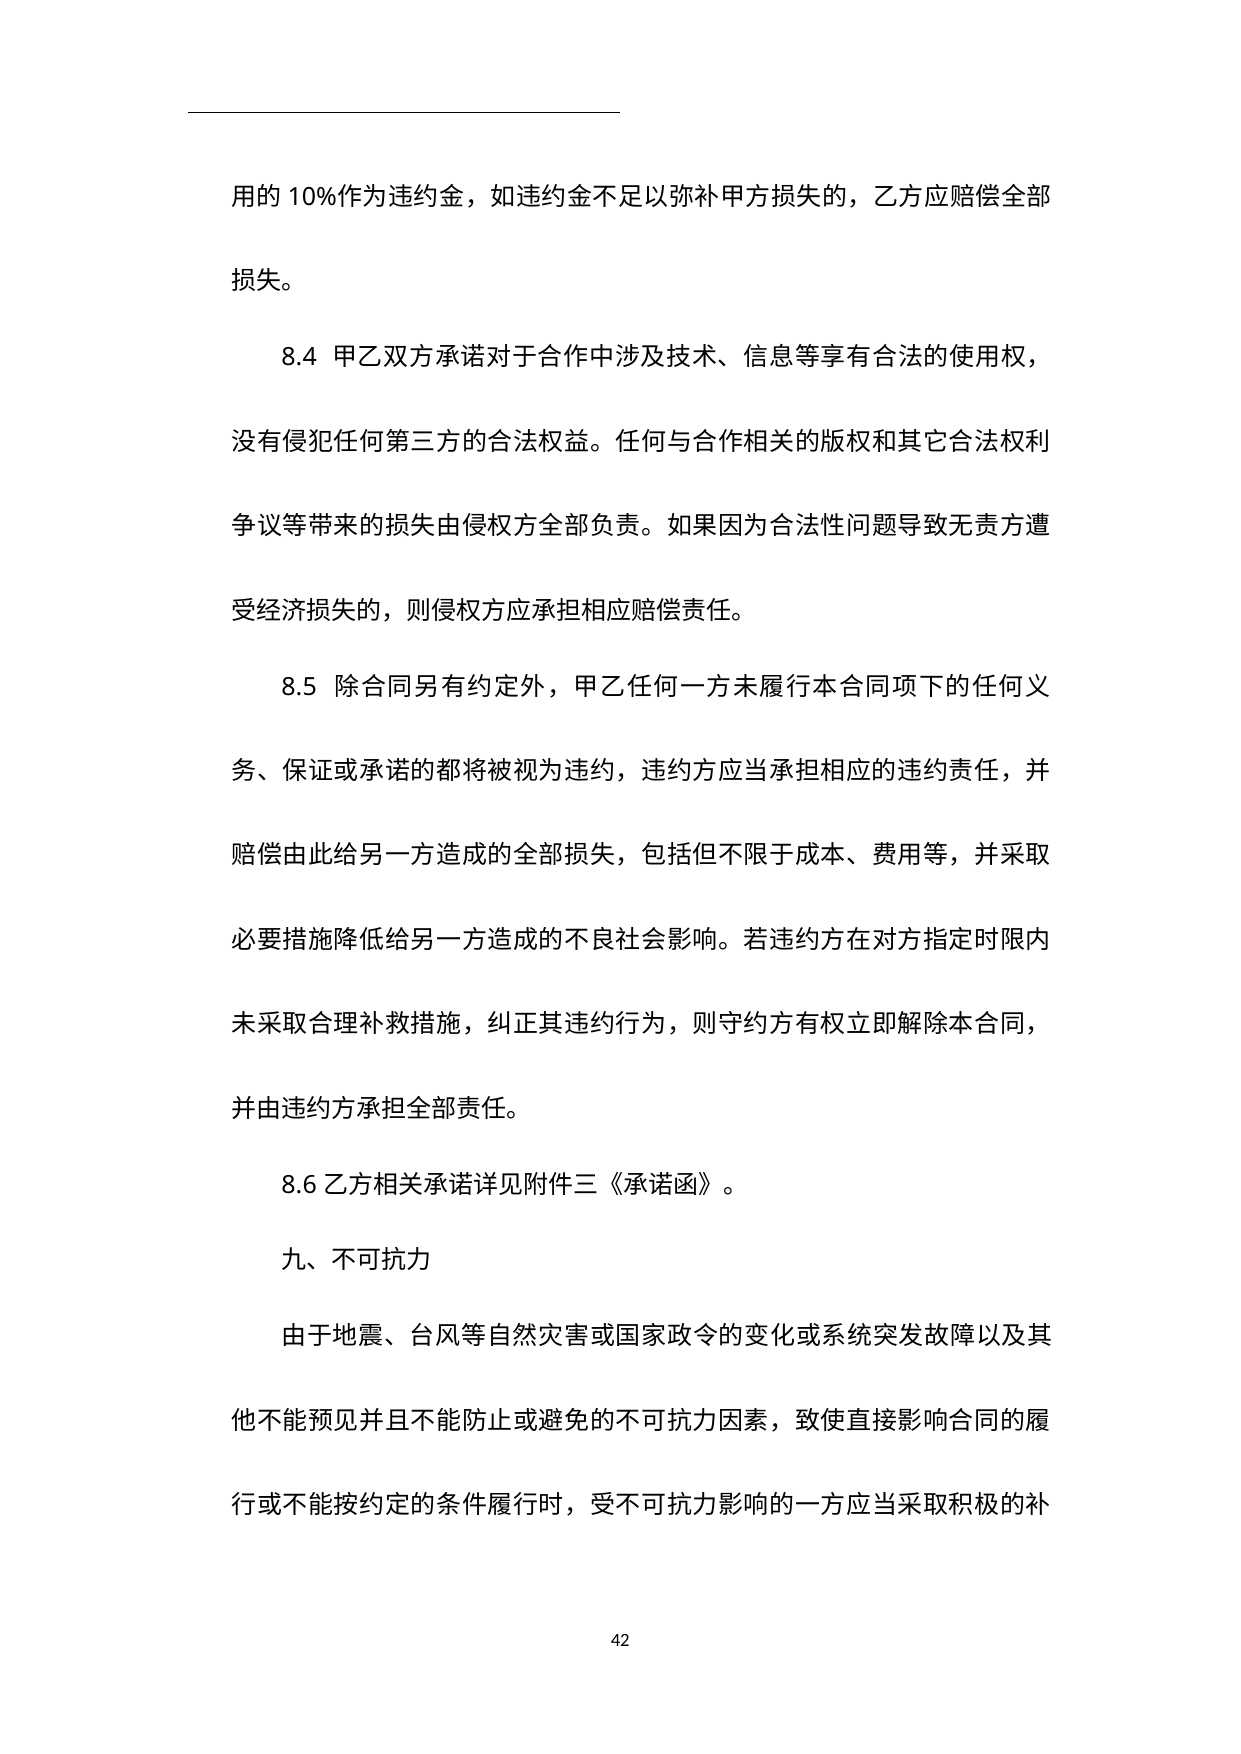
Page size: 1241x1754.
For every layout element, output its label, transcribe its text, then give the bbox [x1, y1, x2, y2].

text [231, 1301, 1053, 1535]
text 九、不可抗力 [231, 1226, 1053, 1291]
text 8.4 甲乙双方承诺对于合作中涉及技术、信息等享有合法的使用权，没有侵犯任何第三方的合法权益。任何与合作相关的版权和其它合法权利争议等带来的损失由侵权方全部负责。如果因为合法性问题导致无责方遭受经济损失的，则侵权方应承担相应赔偿责任。 [231, 322, 1053, 641]
text 8.5 除合同另有约定外，甲乙任何一方未履行本合同项下的任何义务、保证或承诺的都将被视为违约，违约方应当承担相应的违约责任，并赔偿由此给另一方造成的全部损失，包括但不限于成本、费用等，并采取必要措施降低给另一方造成的不良社会影响。若违约方在对方指定时限内未采取合理补救措施，纠正其违约行为，则守约方有权立即解除本合同，并由违约方承担全部责任。 [231, 652, 1053, 1139]
text 8.6 乙方相关承诺详见附件三《承诺函》。 [231, 1150, 1053, 1215]
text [231, 162, 1053, 311]
